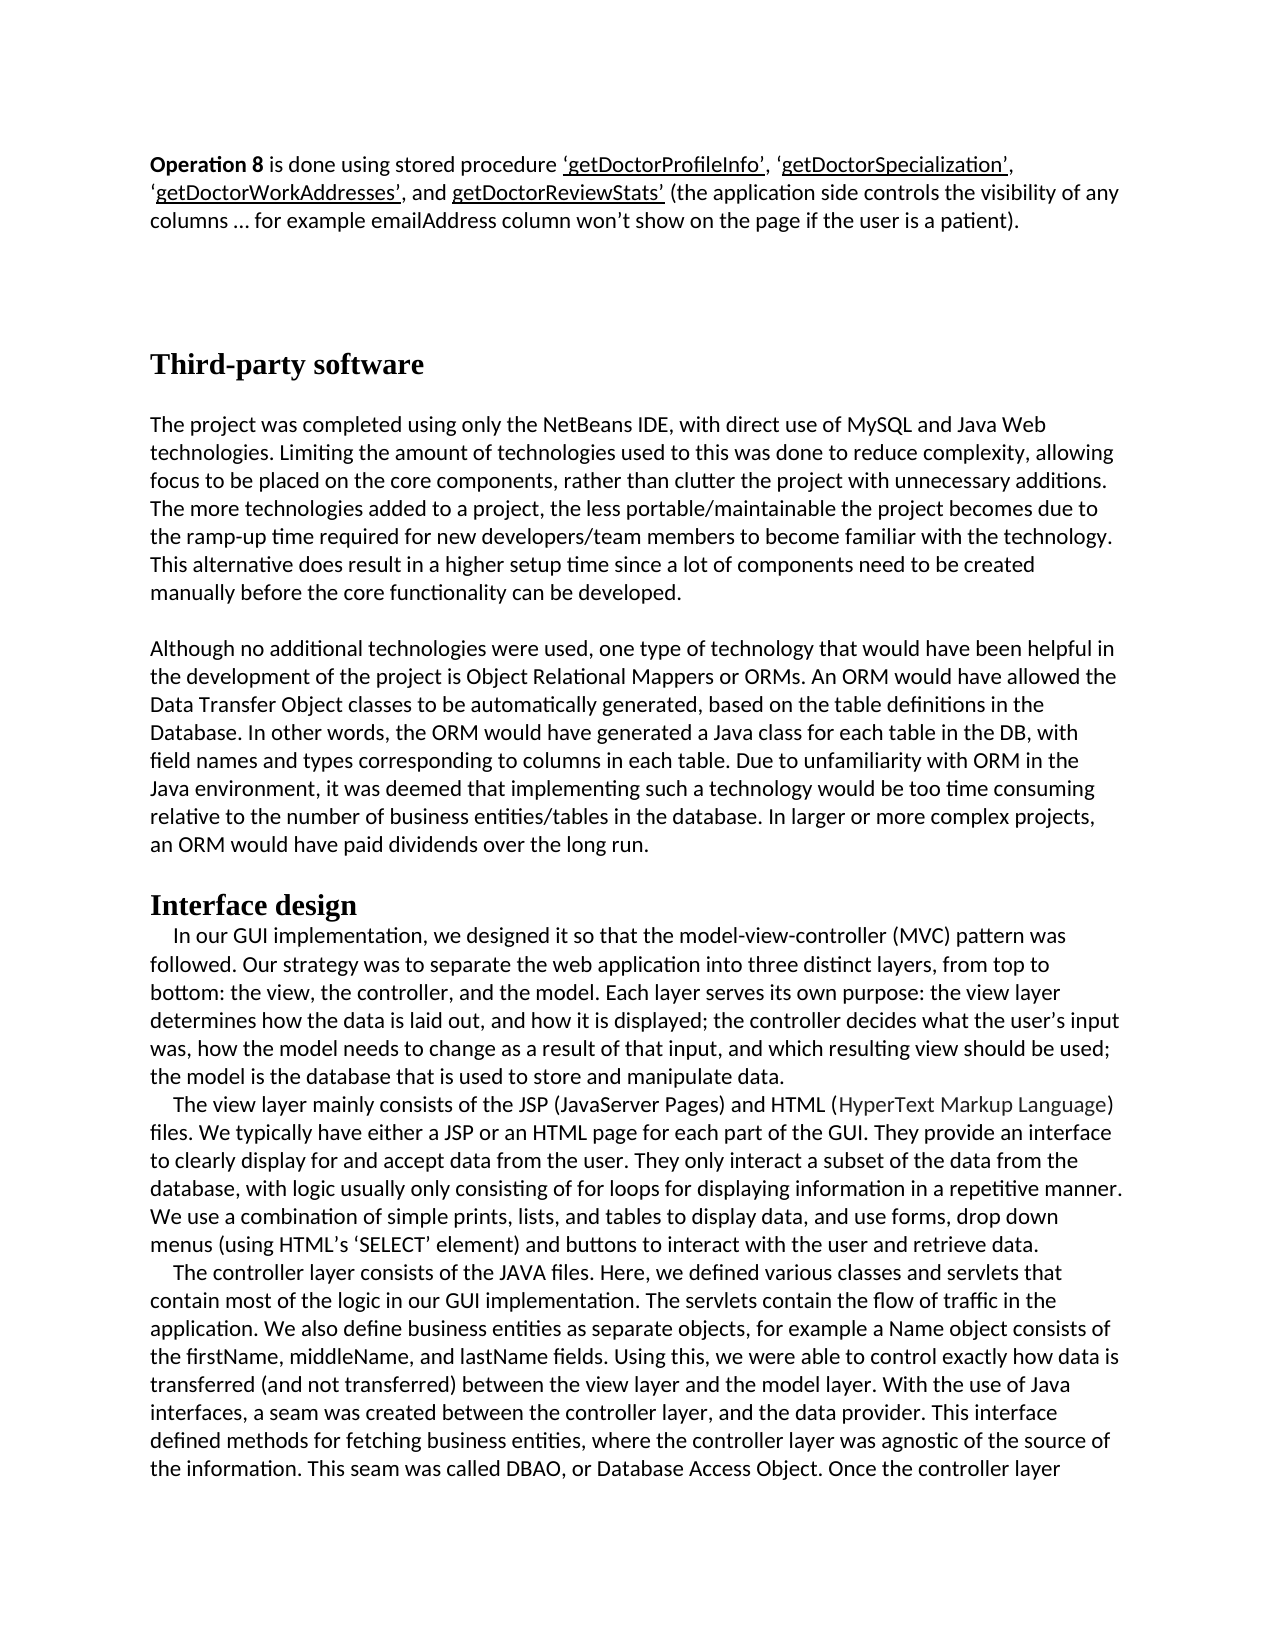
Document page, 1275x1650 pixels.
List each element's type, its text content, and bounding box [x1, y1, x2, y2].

text Operation 8 is done using stored procedure ‘getDoctorProfileInfo’, ‘getDoctorSpecialization’, ‘getDoctorWorkAddresses’, and getDoctorReviewStats’ (the application side controls the visibility of any columns … for example emailAddress column won’t show on the page if the user is a patient). [150, 150, 1125, 234]
text The project was completed using only the NetBeans IDE, with direct use of MySQL and Java Web technologies. Limiting the amount of technologies used to this was done to reduce complexity, allowing focus to be placed on the core components, rather than clutter the project with unnecessary additions. The more technologies added to a project, the less portable/maintainable the project becomes due to the ramp-up time required for new developers/team members to become familiar with the technology. This alternative does result in a higher setup time since a lot of components need to be created manually before the core functionality can be developed. [150, 410, 1125, 606]
text Third-party software [150, 346, 1125, 381]
text Interface design [150, 887, 1125, 922]
text The view layer mainly consists of the JSP (JavaServer Pages) and HTML (HyperText Markup Language) files. We typically have either a JSP or an HTML page for each part of the GUI. They provide an interface to clearly display for and accept data from the user. They only interact a subset of the data from the database, with logic usually only consisting of for loops for displaying information in a repetitive manner. We use a combination of simple prints, lists, and tables to display data, and use forms, drop down menus (using HTML’s ‘SELECT’ element) and buttons to interact with the user and retrieve data. [150, 1090, 1125, 1258]
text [150, 1258, 1125, 1482]
text Although no additional technologies were used, one type of technology that would have been helpful in the development of the project is Object Relational Mappers or ORMs. An ORM would have allowed the Data Transfer Object classes to be automatically generated, based on the table definitions in the Database. In other words, the ORM would have generated a Java class for each table in the DB, with field names and types corresponding to columns in each table. Due to unfamiliarity with ORM in the Java environment, it was deemed that implementing such a technology would be too time consuming relative to the number of business entities/tables in the database. In larger or more complex projects, an ORM would have paid dividends over the long run. [150, 634, 1125, 858]
text In our GUI implementation, we designed it so that the model-view-controller (MVC) pattern was followed. Our strategy was to separate the web application into three distinct layers, from top to bottom: the view, the controller, and the model. Each layer serves its own purpose: the view layer determines how the data is laid out, and how it is displayed; the controller decides what the user’s input was, how the model needs to change as a result of that input, and which resulting view should be used; the model is the database that is used to store and manipulate data. [150, 922, 1125, 1090]
